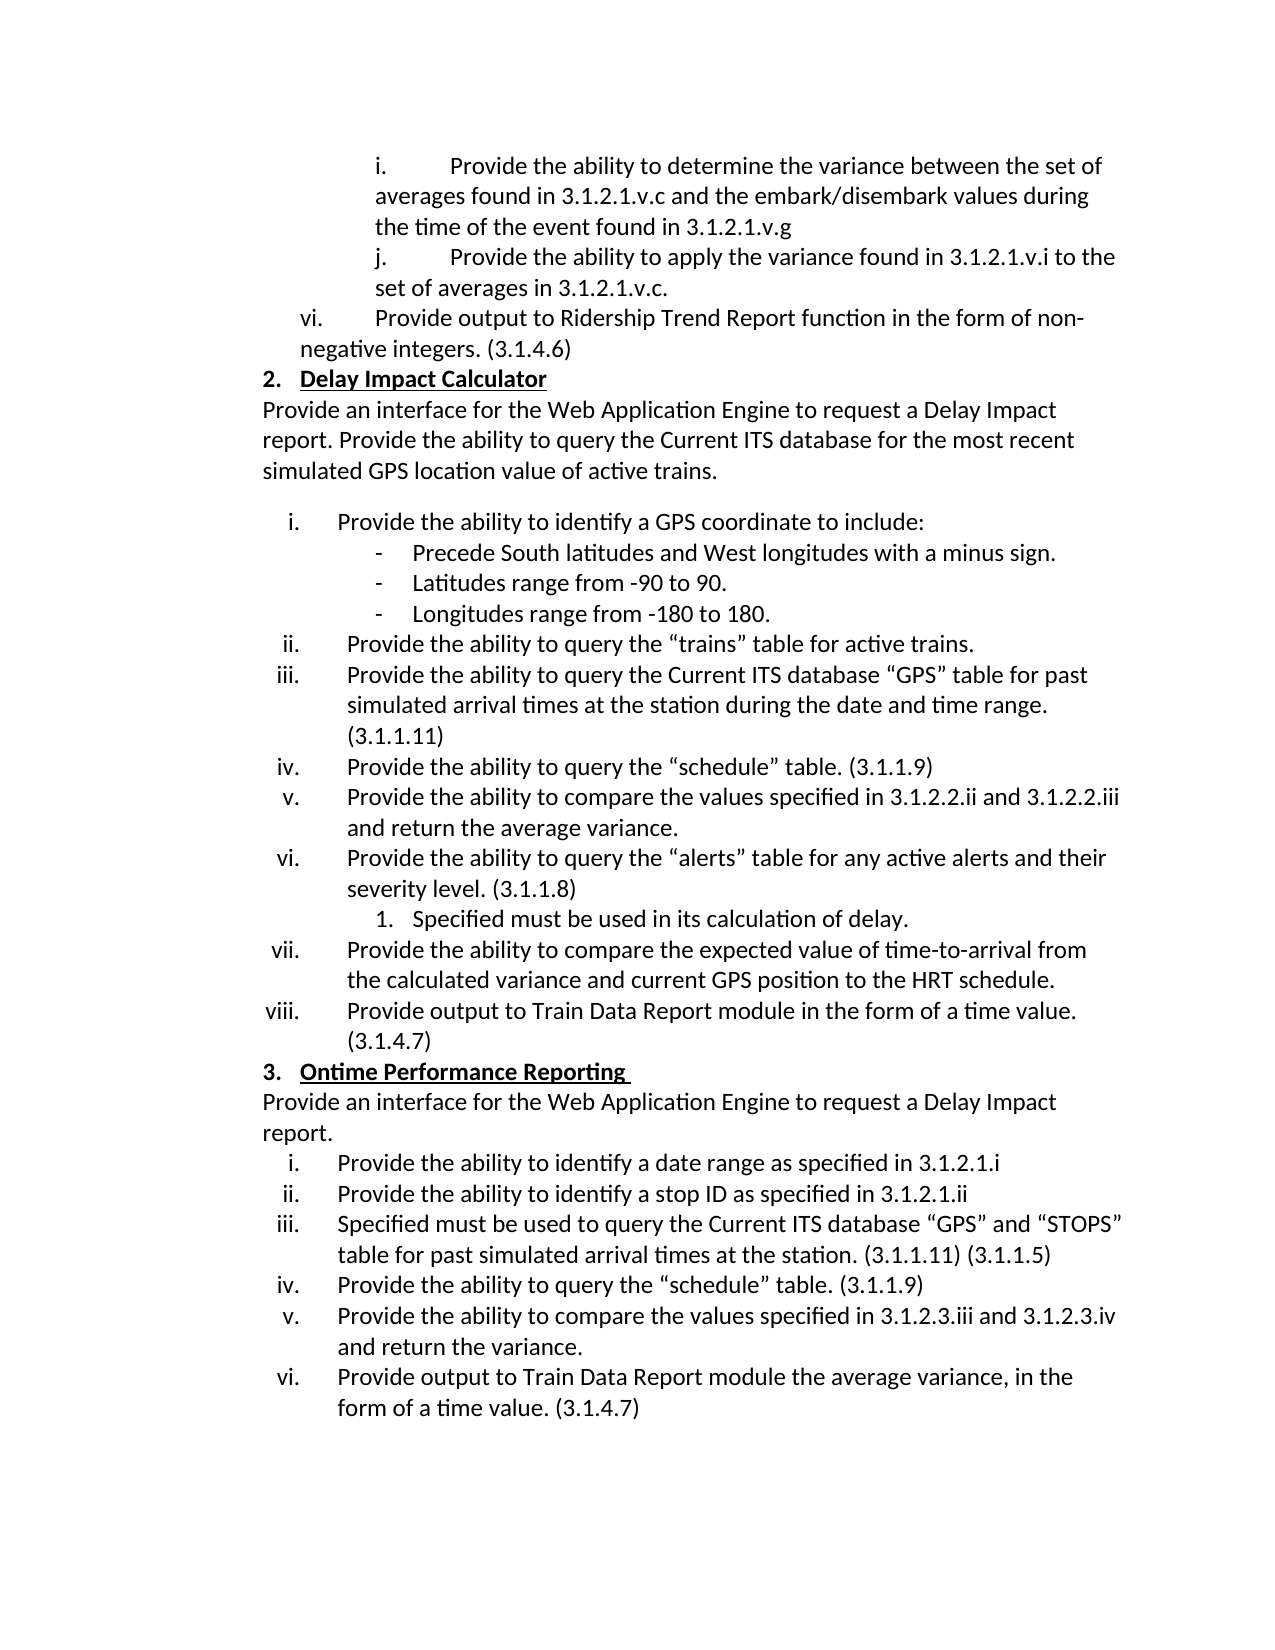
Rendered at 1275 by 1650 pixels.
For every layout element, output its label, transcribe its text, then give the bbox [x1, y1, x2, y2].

list Provide output to Train Data Report module the average variance, in the form of a time value. (3.1.4.7) [300, 1361, 1125, 1422]
list Delay Impact Calculator [262, 364, 1125, 394]
list Latitudes range from -90 to 90. [375, 568, 1125, 598]
list Provide the ability to query the “alerts” table for any active alerts and their severity level. (3.1.1.8) [300, 842, 1125, 903]
list Provide the ability to determine the variance between the set of averages found in 3.1.2.1.v.c and the embark/disembark values during the time of the event found in 3.1.2.1.v.g [375, 150, 1125, 242]
list Specified must be used in its calculation of delay. [375, 903, 1125, 934]
list Provide output to Ridership Trend Report function in the form of non-negative integers. (3.1.4.6) [300, 303, 1125, 364]
list Provide the ability to query the Current ITS database “GPS” table for past simulated arrival times at the station during the date and time range. (3.1.1.11) [300, 659, 1125, 751]
list Ontime Performance Reporting [262, 1056, 1125, 1086]
list Provide the ability to compare the values specified in 3.1.2.3.iii and 3.1.2.3.iv and return the variance. [300, 1300, 1125, 1361]
list Provide output to Train Data Report module in the form of a time value. (3.1.4.7) [300, 995, 1125, 1056]
list Provide the ability to compare the expected value of time-to-arrival from the calculated variance and current GPS position to the HRT schedule. [300, 934, 1125, 995]
list Provide the ability to compare the values specified in 3.1.2.2.ii and 3.1.2.2.iii and return the average variance. [300, 781, 1125, 842]
list Longitudes range from -180 to 180. [375, 598, 1125, 629]
list Provide the ability to identify a stop ID as specified in 3.1.2.1.ii [300, 1178, 1125, 1208]
list Provide an interface for the Web Application Engine to request a Delay Impact report. [262, 1086, 1125, 1147]
list Provide the ability to query the “schedule” table. (3.1.1.9) [300, 751, 1125, 781]
list Specified must be used to query the Current ITS database “GPS” and “STOPS” table for past simulated arrival times at the station. (3.1.1.11) (3.1.1.5) [300, 1208, 1125, 1269]
list Provide the ability to query the “schedule” table. (3.1.1.9) [300, 1269, 1125, 1300]
list Provide the ability to query the “trains” table for active trains. [300, 629, 1125, 659]
list Precede South latitudes and West longitudes with a minus sign. [375, 537, 1125, 568]
text Provide an interface for the Web Application Engine to request a Delay Impact report. Provide the ability to query the Current ITS database for the most recent simulated GPS location value of active trains. [262, 394, 1125, 486]
list Provide the ability to identify a date range as specified in 3.1.2.1.i [300, 1147, 1125, 1178]
list Provide the ability to apply the variance found in 3.1.2.1.v.i to the set of averages in 3.1.2.1.v.c. [375, 242, 1125, 303]
list Provide the ability to identify a GPS coordinate to include: [300, 507, 1125, 537]
